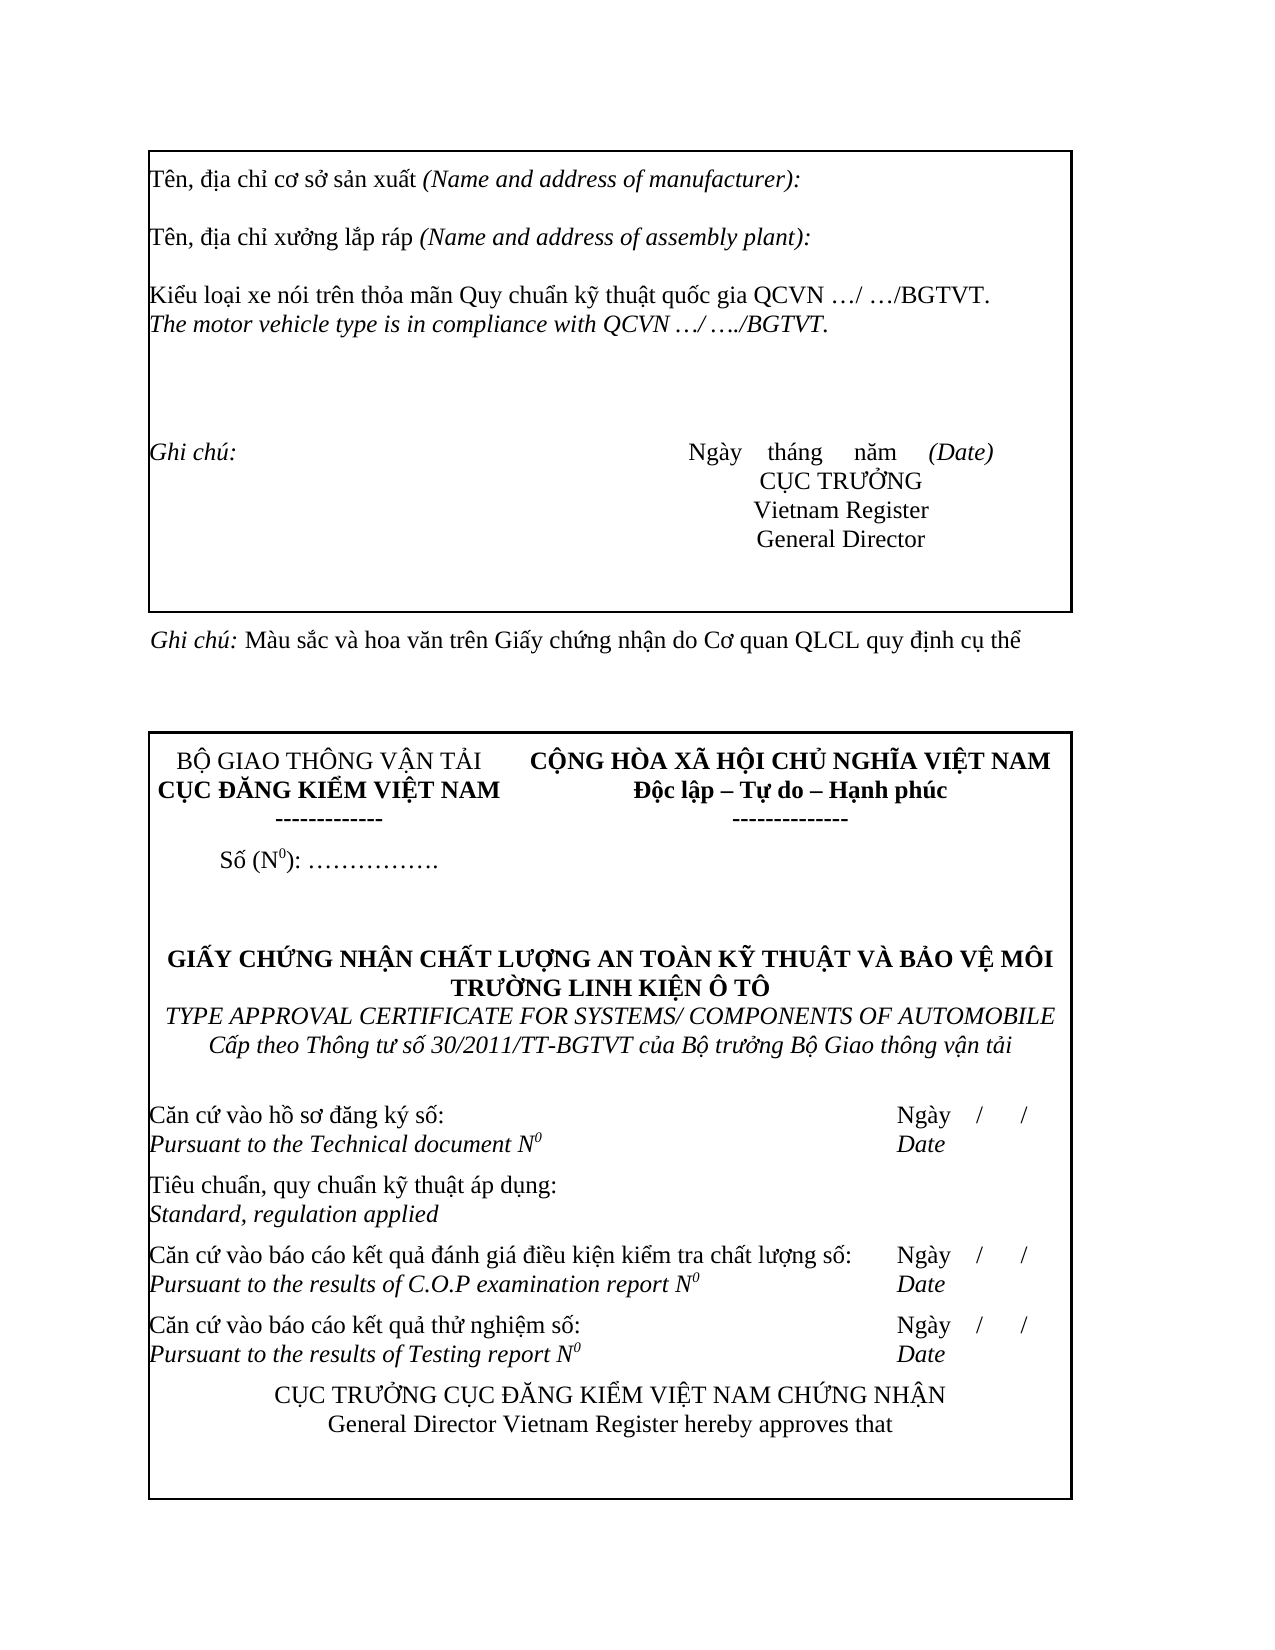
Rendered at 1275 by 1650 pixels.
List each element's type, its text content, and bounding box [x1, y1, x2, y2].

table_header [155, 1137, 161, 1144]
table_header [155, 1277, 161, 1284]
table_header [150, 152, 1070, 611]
text Ghi chú: Màu sắc và hoa văn trên Giấy chứng nhận do Cơ quan QLCL quy định cụ thể [150, 625, 1125, 654]
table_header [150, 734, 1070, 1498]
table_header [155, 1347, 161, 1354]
